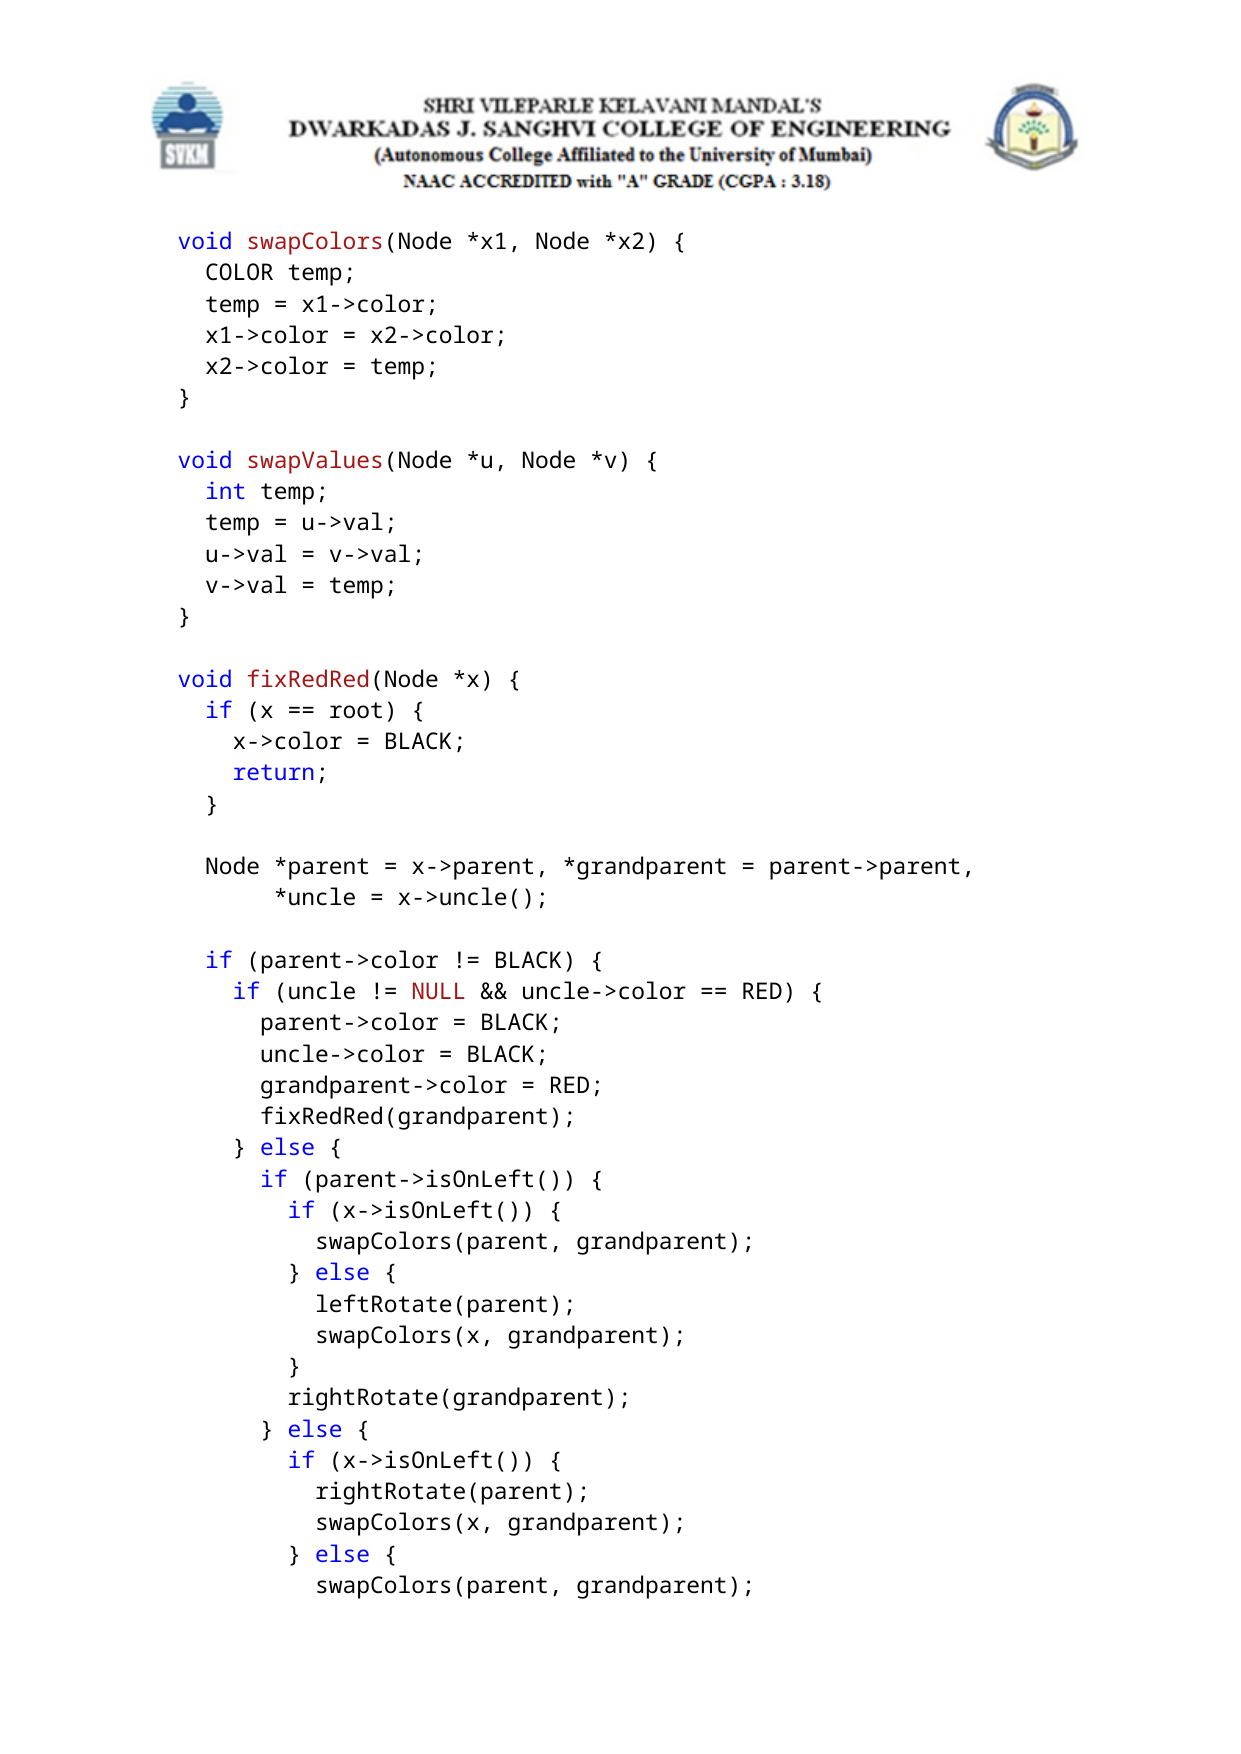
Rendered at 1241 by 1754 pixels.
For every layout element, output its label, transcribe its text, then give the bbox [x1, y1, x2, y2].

picture [150, 73, 1091, 197]
